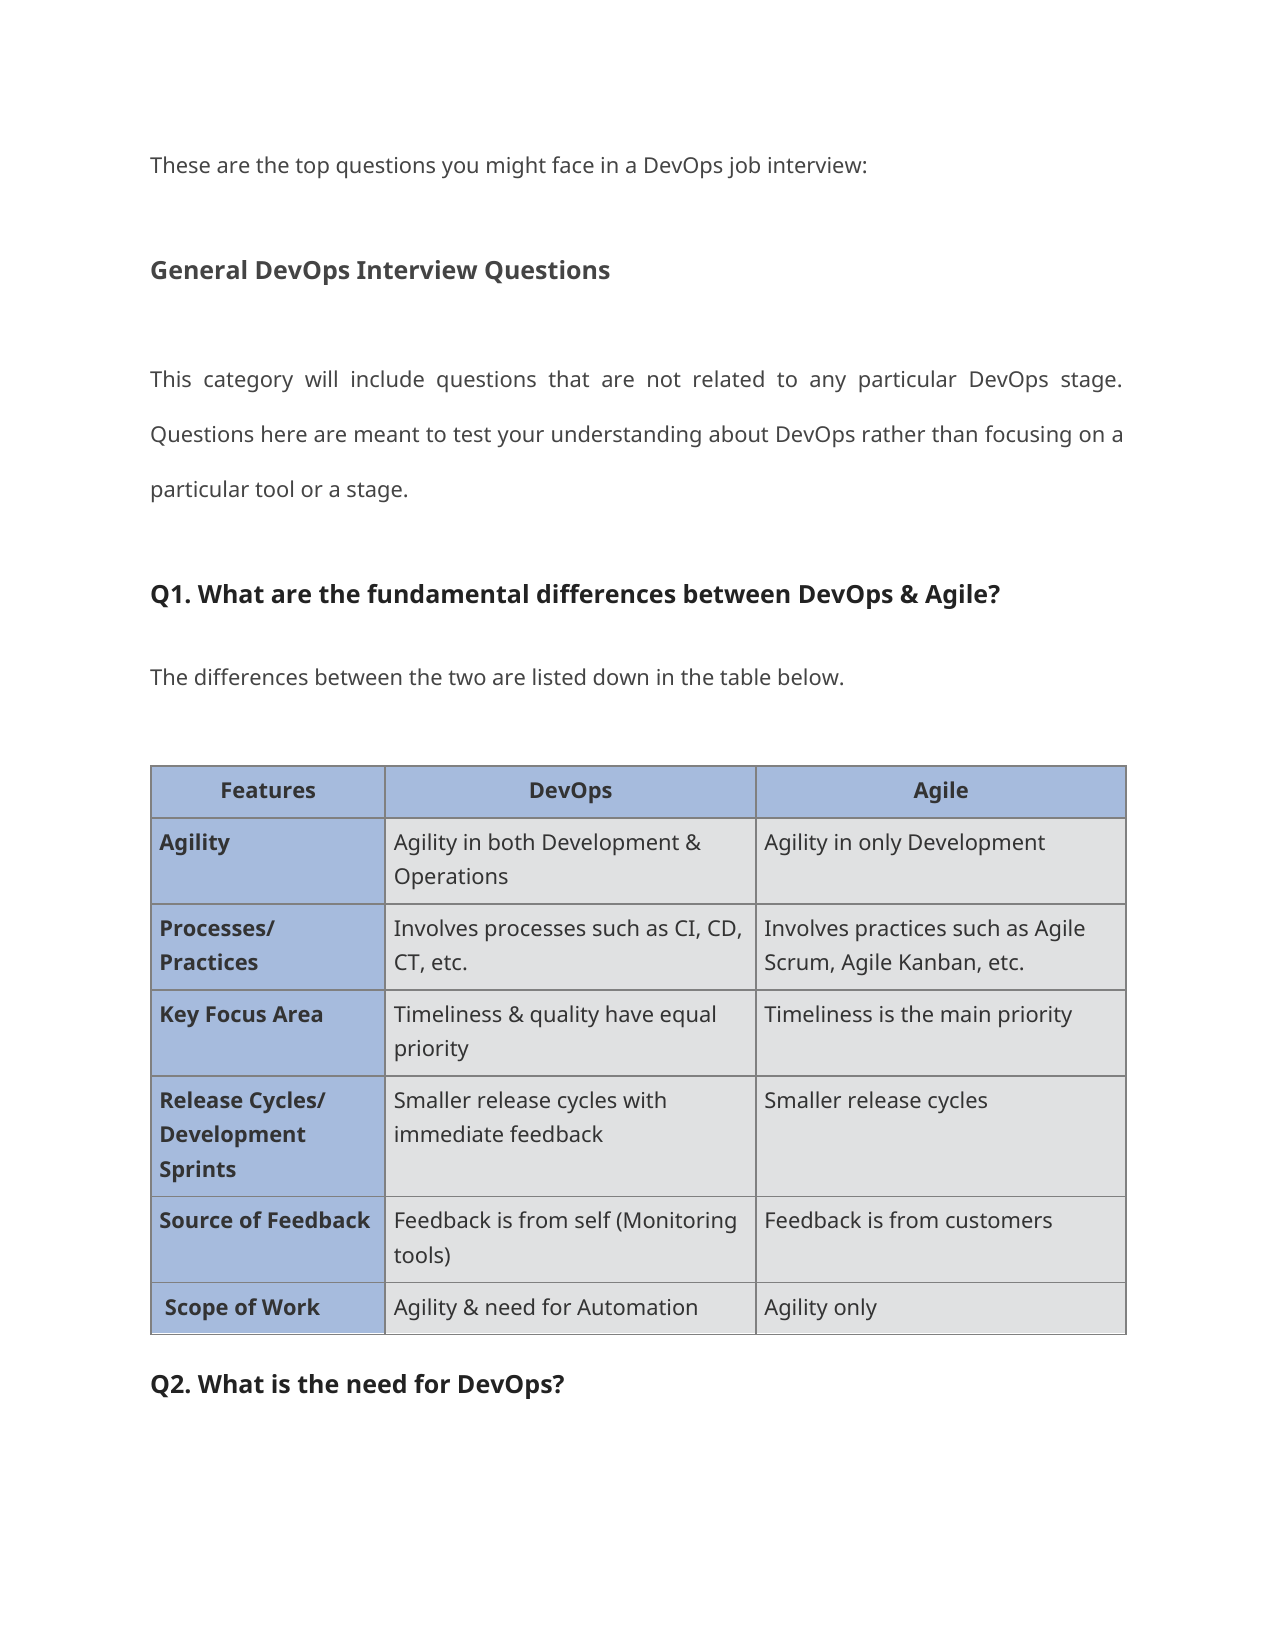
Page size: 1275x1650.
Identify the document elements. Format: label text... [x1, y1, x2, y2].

text The differences between the two are listed down in the table below. [150, 662, 1125, 692]
subtitle Q1. What are the fundamental differences between DevOps & Agile? [150, 577, 1125, 611]
table_header Features [152, 767, 384, 817]
table_cell Agility in both Development & Operations [386, 819, 755, 903]
table_header DevOps [386, 767, 755, 817]
table_cell Agility only [757, 1283, 1125, 1333]
table_cell Agility in only Development [757, 819, 1125, 903]
table_cell Timeliness is the main priority [757, 991, 1125, 1075]
table_cell Release Cycles/ Development Sprints [152, 1077, 384, 1196]
table_cell Key Focus Area [152, 991, 384, 1075]
table_cell Scope of Work [152, 1283, 384, 1333]
table_cell Smaller release cycles [757, 1077, 1125, 1196]
table_cell Feedback is from customers [757, 1197, 1125, 1282]
table_cell Smaller release cycles with immediate feedback [386, 1077, 755, 1196]
table_cell Timeliness & quality have equal priority [386, 991, 755, 1075]
table_header Agile [757, 767, 1125, 817]
table_cell Processes/ Practices [152, 905, 384, 989]
table_cell Involves processes such as CI, CD, CT, etc. [386, 905, 755, 989]
table_cell Feedback is from self (Monitoring tools) [386, 1197, 755, 1282]
text These are the top questions you might face in a DevOps job interview: [150, 150, 1125, 180]
table_cell Agility [152, 819, 384, 903]
table_cell Agility & need for Automation [386, 1283, 755, 1333]
text General DevOps Interview Questions [150, 253, 1125, 287]
table_cell Involves practices such as Agile Scrum, Agile Kanban, etc. [757, 905, 1125, 989]
text This category will include questions that are not related to any particular DevOps stage. Questions here are meant to test your understanding about DevOps rather than focusing on a particular tool or a stage. [150, 364, 1125, 504]
subtitle Q2. What is the need for DevOps? [150, 1366, 1125, 1400]
table_cell Source of Feedback [152, 1197, 384, 1282]
